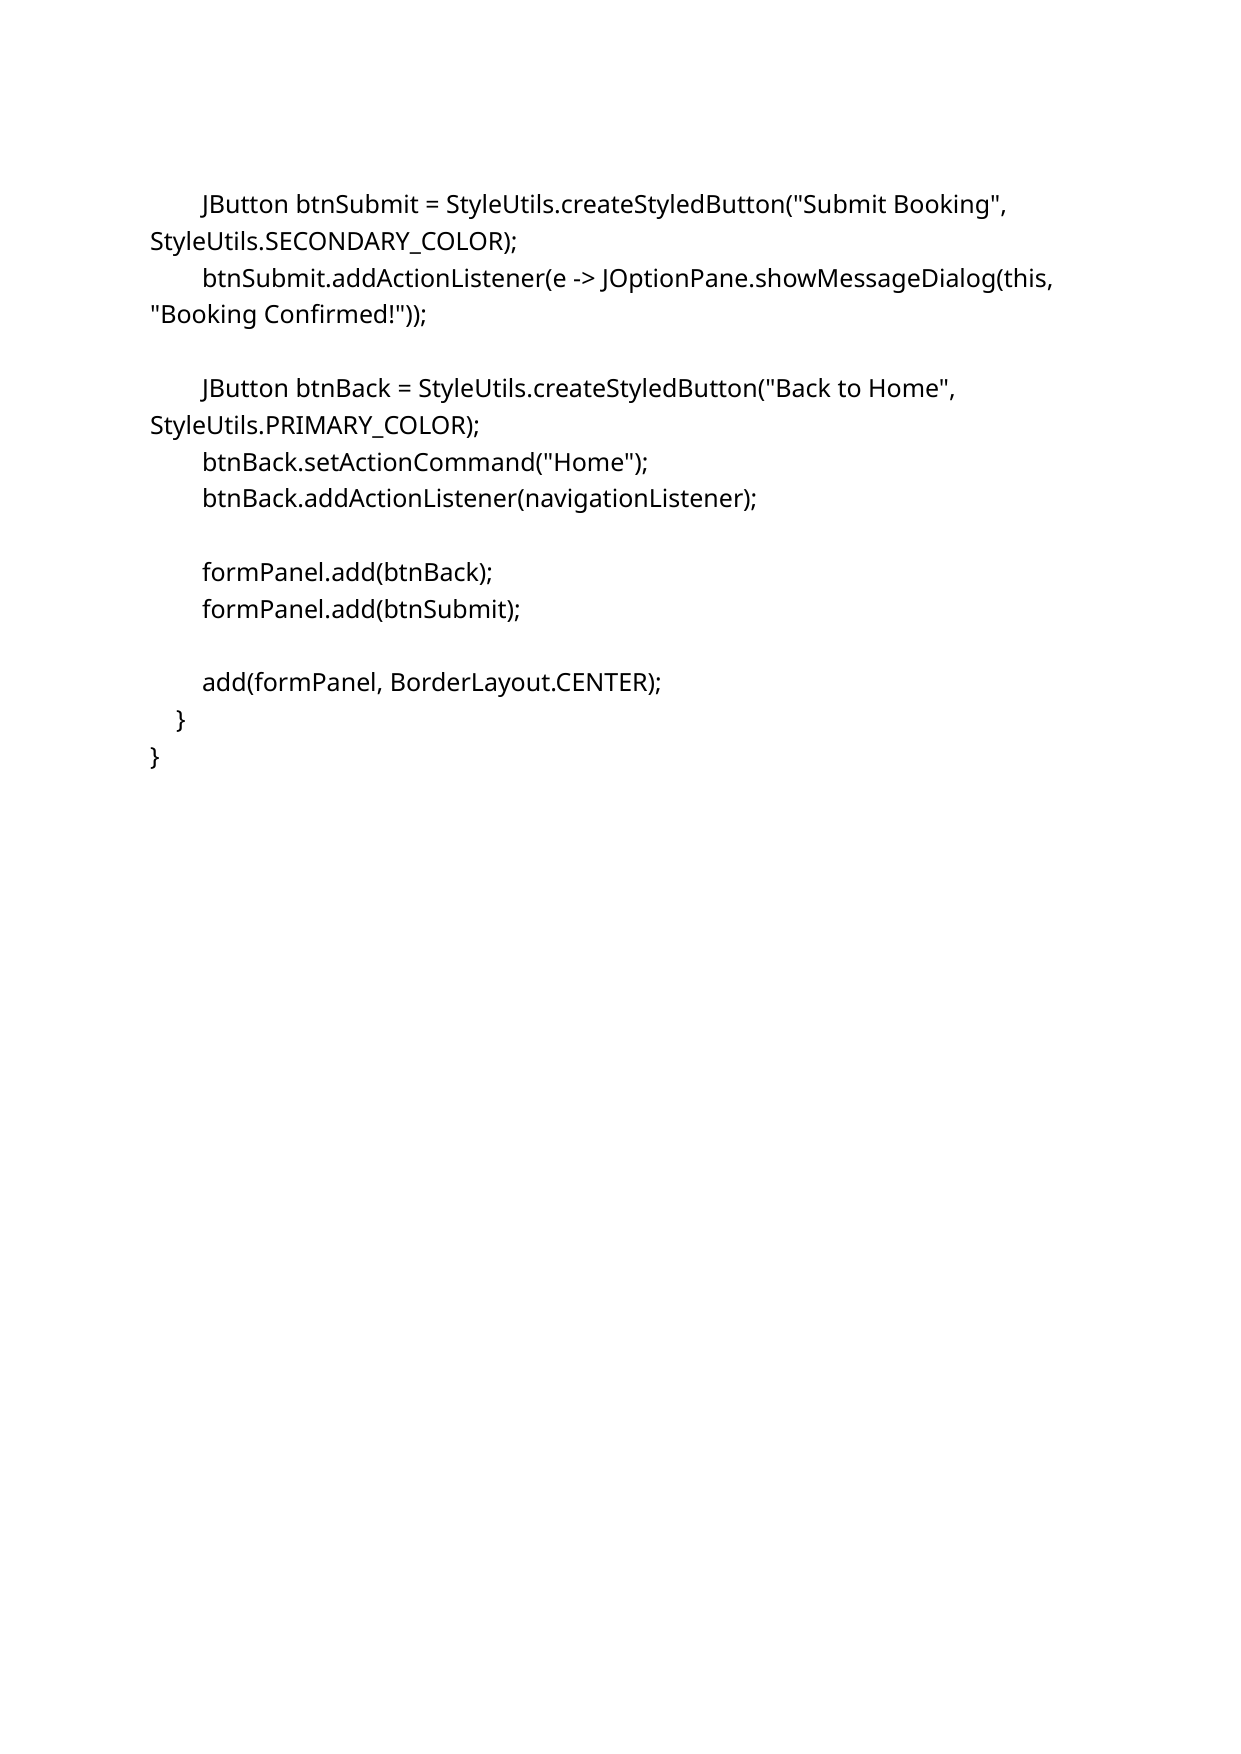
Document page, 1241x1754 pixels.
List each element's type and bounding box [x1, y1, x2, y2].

text [150, 150, 1090, 772]
